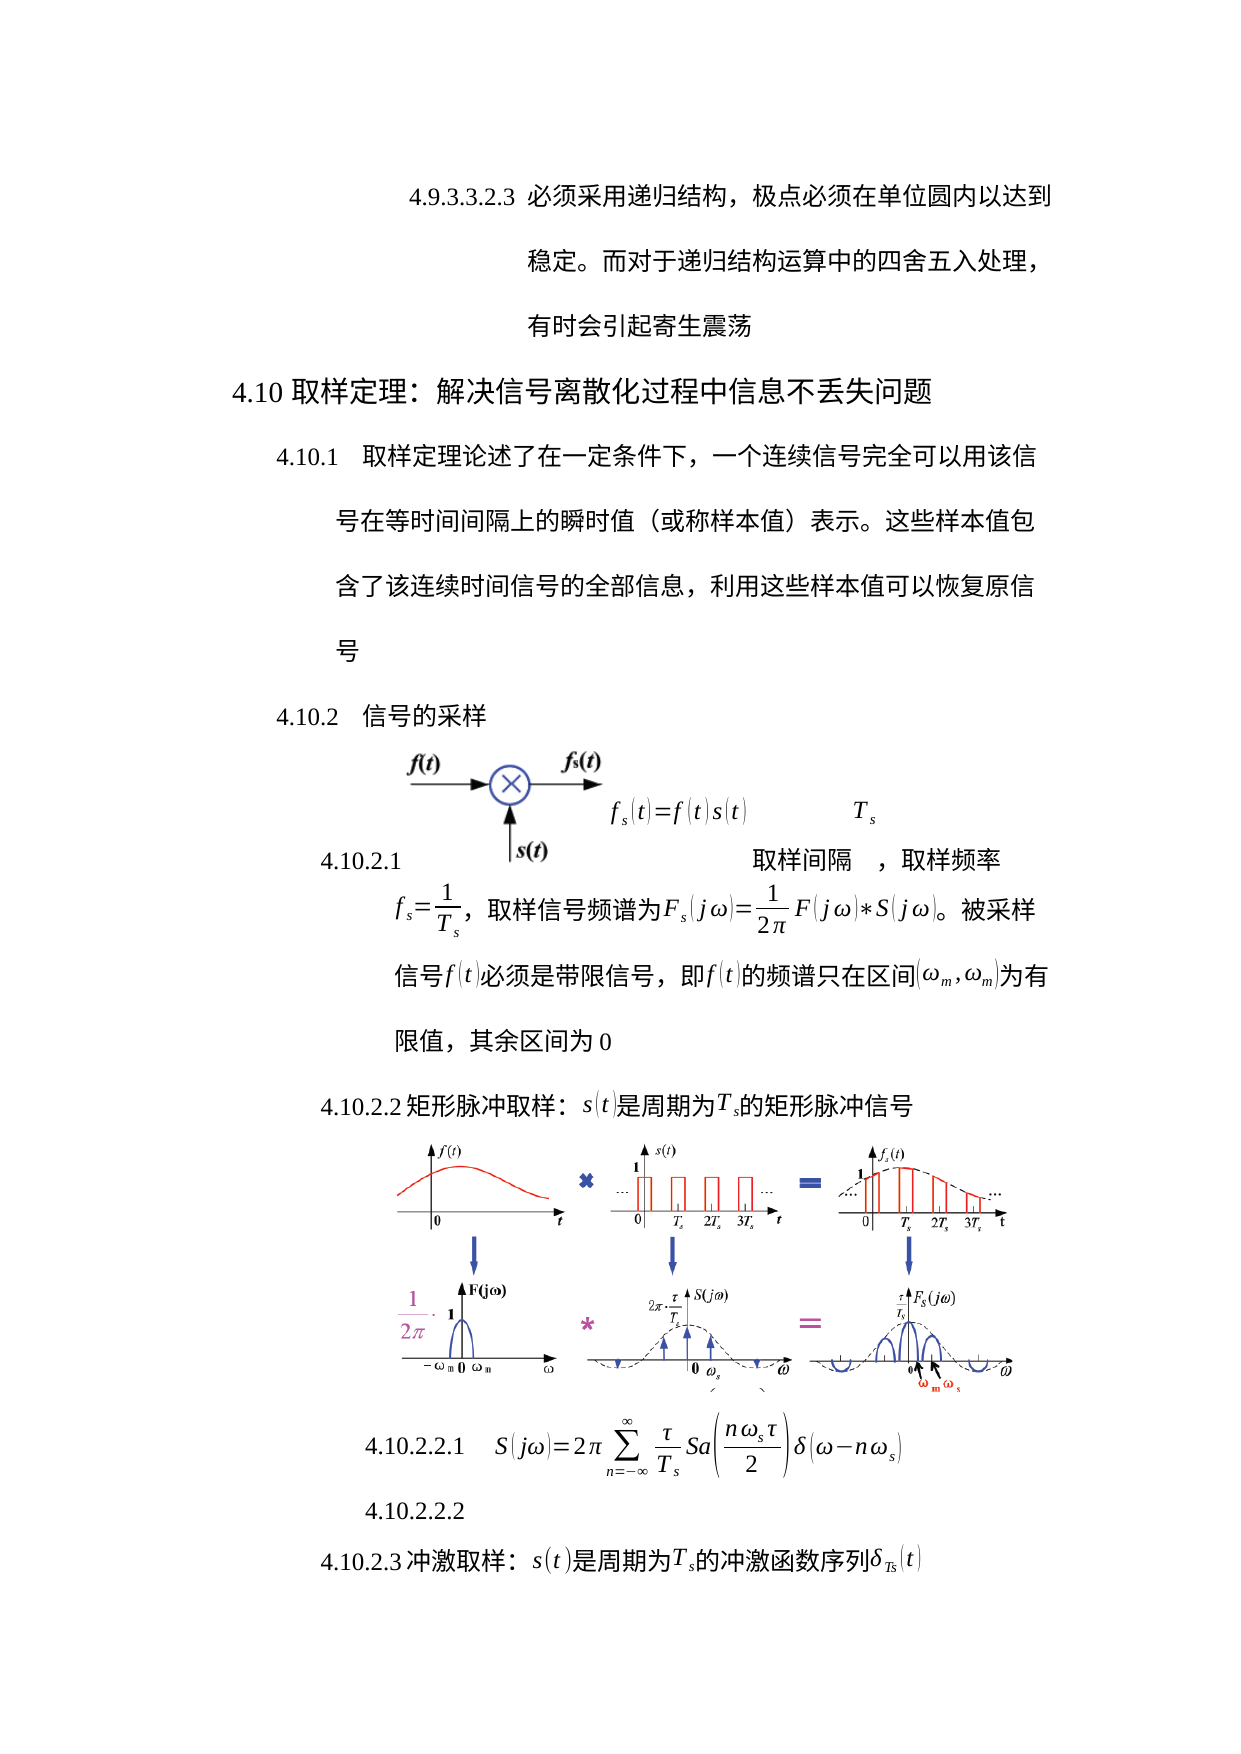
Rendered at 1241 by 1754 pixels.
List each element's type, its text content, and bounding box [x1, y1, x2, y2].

list 必须采用递归结构，极点必须在单位圆内以达到稳定。而对于递归结构运算中的四舍五入处理，有时会引起寄生震荡 [409, 162, 1053, 357]
list 取样定理论述了在一定条件下，一个连续信号完全可以用该信号在等时间间隔上的瞬时值（或称样本值）表示。这些样本值包含了该连续时间信号的全部信息，利用这些样本值可以恢复原信号 [276, 422, 1053, 682]
picture [406, 747, 604, 869]
list 取样定理：解决信号离散化过程中信息不丢失问题 [232, 357, 1053, 422]
list 信号的采样 [276, 682, 1053, 747]
list 冲激取样：是周期为的冲激函数序列 [320, 1527, 1053, 1592]
picture [394, 1142, 1013, 1392]
list 取样间隔，取样频率，取样信号频谱为。被采样信号必须是带限信号，即的频谱只在区间为有限值，其余区间为0 [320, 747, 1053, 1072]
